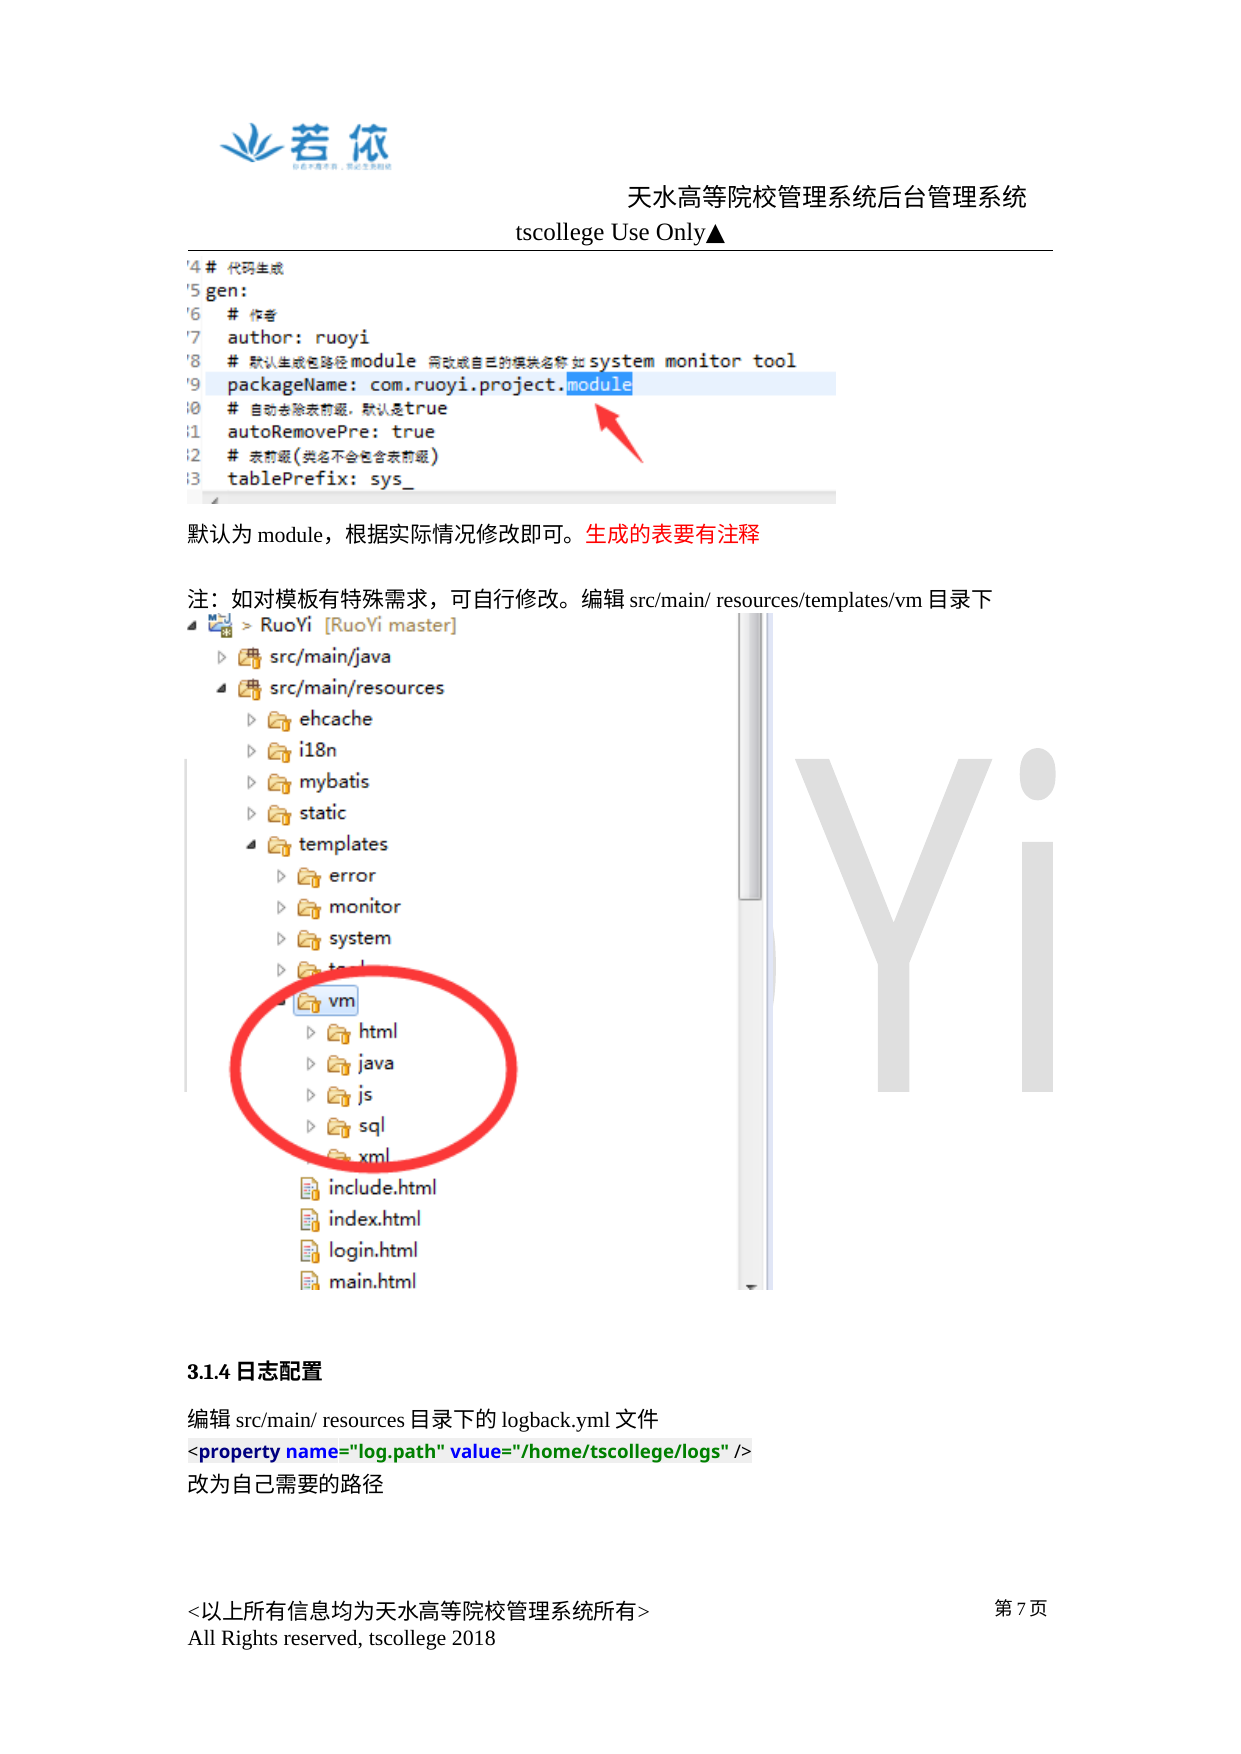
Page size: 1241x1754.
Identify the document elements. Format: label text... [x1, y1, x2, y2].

subtitle 3.1.4 日志配置 [187, 1354, 1053, 1386]
text 改为自己需要的路径 [187, 1467, 1053, 1499]
picture [213, 88, 403, 207]
text <property name="log.path" value="/home/tscollege/logs" /> [187, 1434, 1053, 1467]
picture [187, 613, 773, 1290]
picture [187, 256, 836, 504]
text 默认为module，根据实际情况修改即可。生成的表要有注释 [187, 516, 1053, 549]
text 注：如对模板有特殊需求，可自行修改。编辑src/main/ resources/templates/vm目录下 [187, 581, 1053, 614]
text 编辑src/main/ resources目录下的logback.yml 文件 [187, 1402, 1053, 1434]
